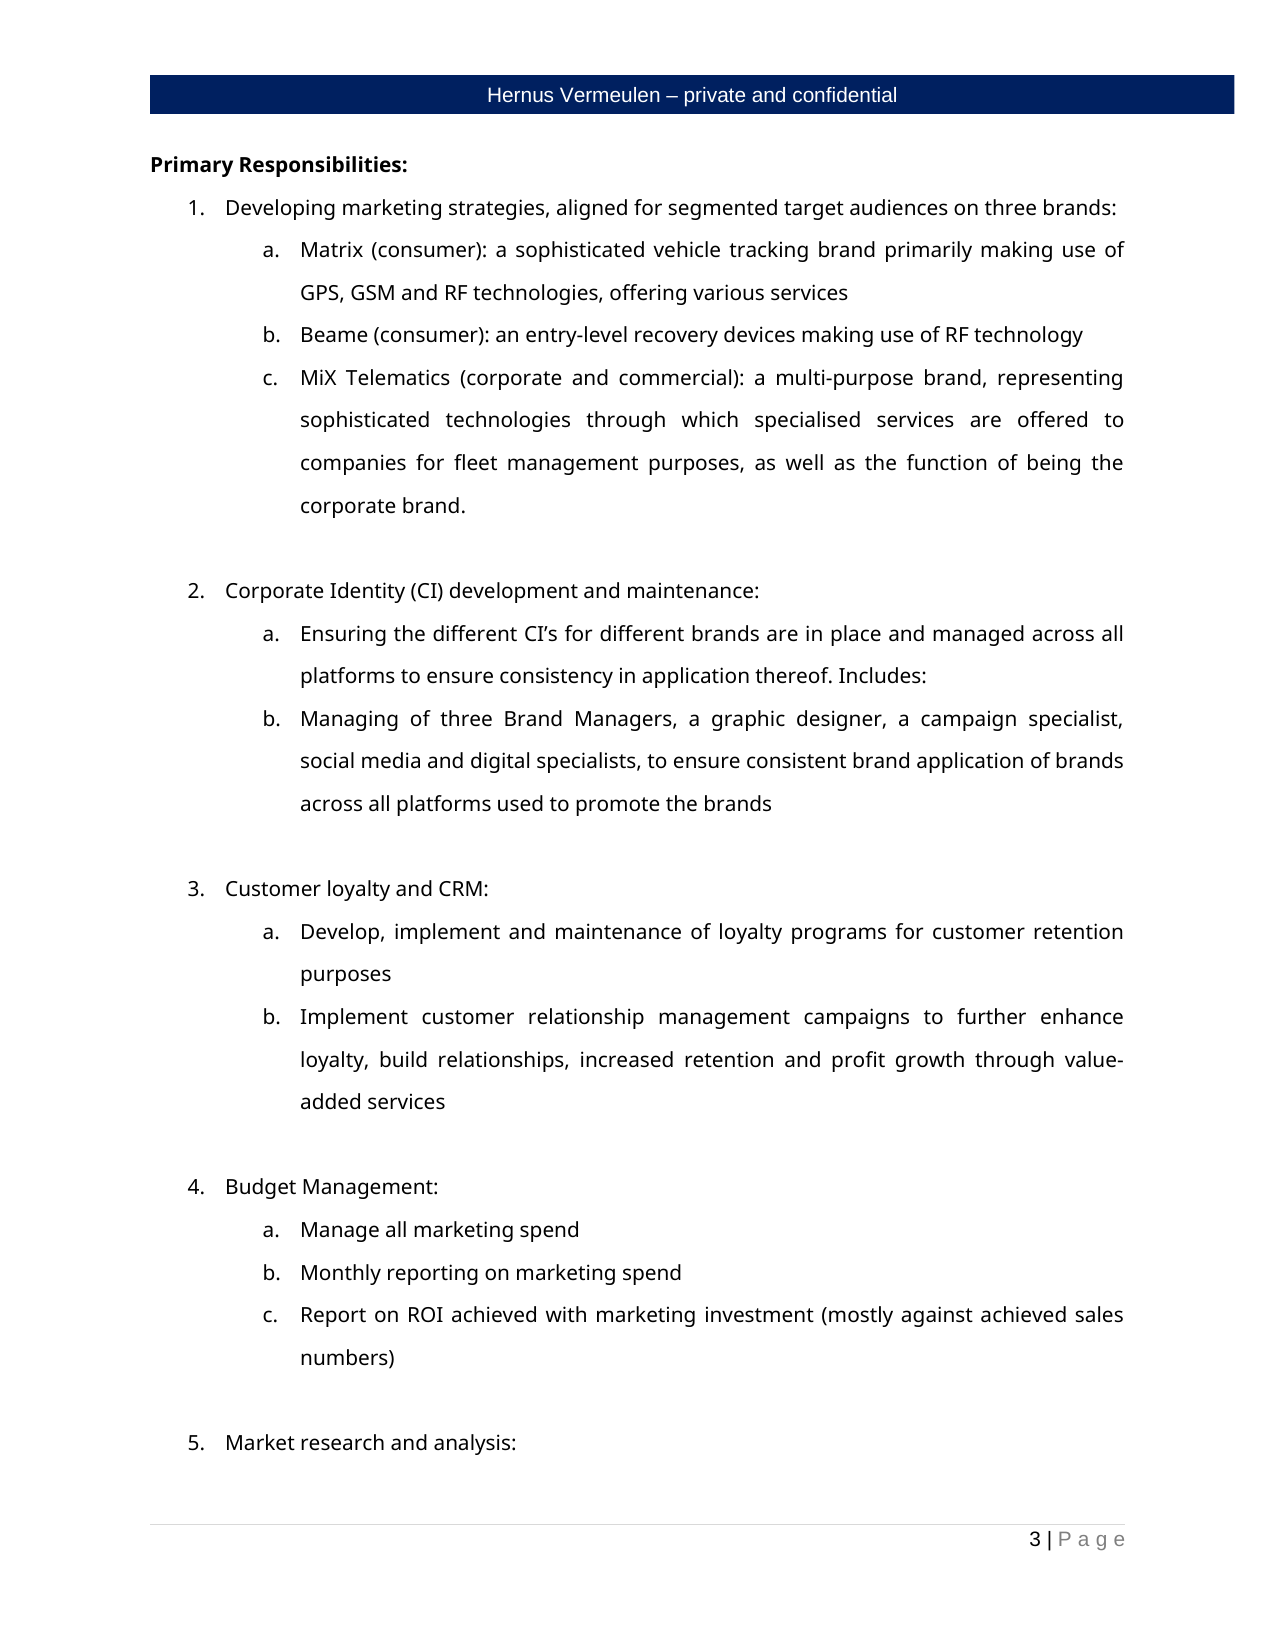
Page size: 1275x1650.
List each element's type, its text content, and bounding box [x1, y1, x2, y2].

list Manage all marketing spend [262, 1215, 1125, 1243]
list Monthly reporting on marketing spend [262, 1258, 1125, 1286]
list Managing of three Brand Managers, a graphic designer, a campaign specialist, social media and digital specialists, to ensure consistent brand application of brands across all platforms used to promote the brands [262, 704, 1125, 817]
list Report on ROI achieved with marketing investment (mostly against achieved sales numbers) [262, 1300, 1125, 1371]
list Matrix (consumer): a sophisticated vehicle tracking brand primarily making use of GPS, GSM and RF technologies, offering various services [262, 235, 1125, 306]
text Primary Responsibilities: [150, 150, 1125, 178]
list Develop, implement and maintenance of loyalty programs for customer retention purposes [262, 917, 1125, 988]
list Implement customer relationship management campaigns to further enhance loyalty, build relationships, increased retention and profit growth through value-added services [262, 1002, 1125, 1116]
list Market research and analysis: [187, 1428, 1125, 1457]
list Developing marketing strategies, aligned for segmented target audiences on three brands: [187, 193, 1125, 221]
list Budget Management: [187, 1172, 1125, 1201]
list Beame (consumer): an entry-level recovery devices making use of RF technology [262, 320, 1125, 349]
list MiX Telematics (corporate and commercial): a multi-purpose brand, representing sophisticated technologies through which specialised services are offered to companies for fleet management purposes, as well as the function of being the corporate brand. [262, 363, 1125, 519]
list Corporate Identity (CI) development and maintenance: [187, 576, 1125, 604]
list Ensuring the different CI’s for different brands are in place and managed across all platforms to ensure consistency in application thereof. Includes: [262, 619, 1125, 690]
list Customer loyalty and CRM: [187, 874, 1125, 903]
